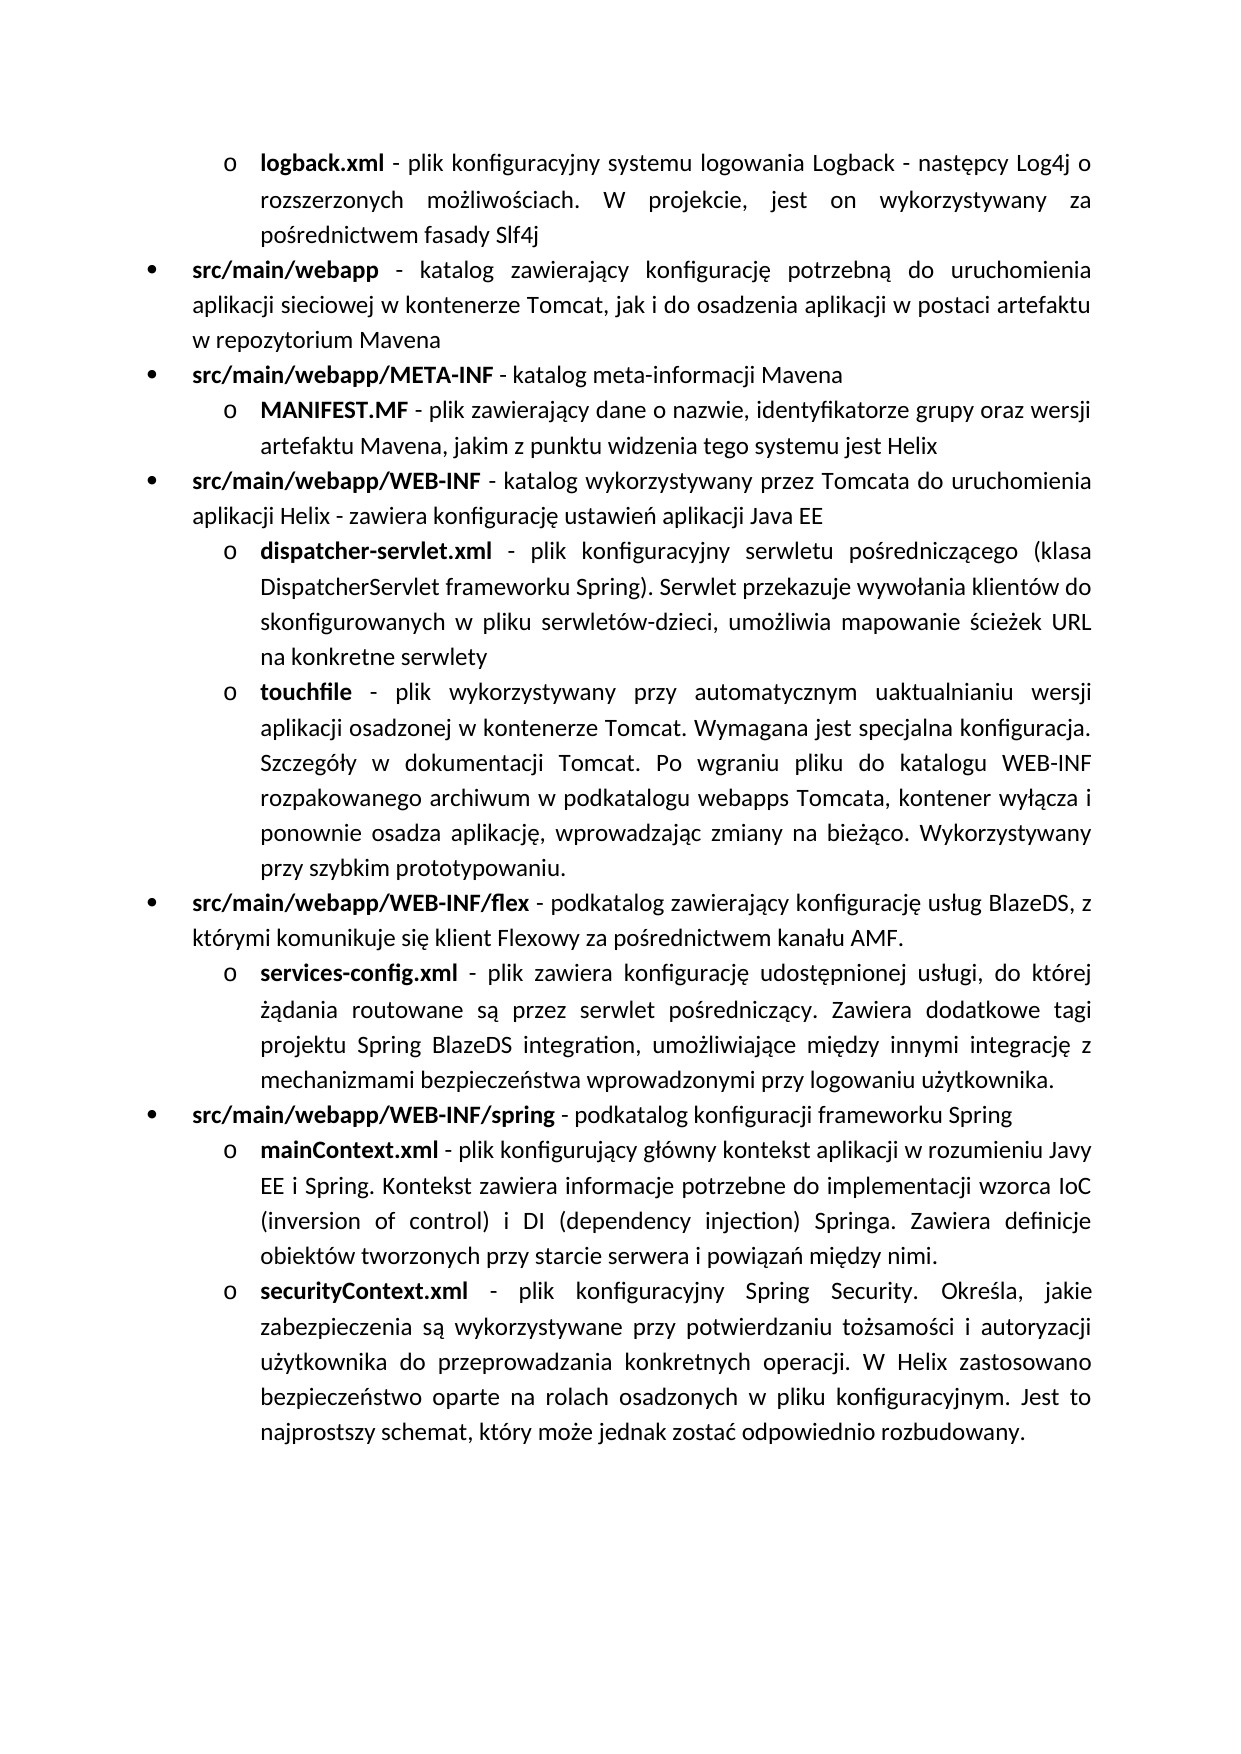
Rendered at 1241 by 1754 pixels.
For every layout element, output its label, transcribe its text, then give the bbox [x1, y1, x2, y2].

list logback.xml - plik konfiguracyjny systemu logowania Logback - następcy Log4j o rozszerzonych możliwościach. W projekcie, jest on wykorzystywany za pośrednictwem fasady Slf4j [223, 148, 1093, 249]
list src/main/webapp/META-INF - katalog meta-informacji Mavena [148, 359, 1093, 389]
list src/main/webapp - katalog zawierający konfigurację potrzebną do uruchomienia aplikacji sieciowej w kontenerze Tomcat, jak i do osadzenia aplikacji w postaci artefaktu w repozytorium Mavena [148, 254, 1093, 354]
list services-config.xml - plik zawiera konfigurację udostępnionej usługi, do której żądania routowane są przez serwlet pośredniczący. Zawiera dodatkowe tagi projektu Spring BlazeDS integration, umożliwiające między innymi integrację z mechanizmami bezpieczeństwa wprowadzonymi przy logowaniu użytkownika. [223, 958, 1093, 1094]
list touchfile - plik wykorzystywany przy automatycznym uaktualnianiu wersji aplikacji osadzonej w kontenerze Tomcat. Wymagana jest specjalna konfiguracja. Szczegóły w dokumentacji Tomcat. Po wgraniu pliku do katalogu WEB-INF rozpakowanego archiwum w podkatalogu webapps Tomcata, kontener wyłącza i ponownie osadza aplikację, wprowadzając zmiany na bieżąco. Wykorzystywany przy szybkim prototypowaniu. [223, 676, 1093, 883]
list src/main/webapp/WEB-INF/flex - podkatalog zawierający konfigurację usług BlazeDS, z którymi komunikuje się klient Flexowy za pośrednictwem kanału AMF. [148, 888, 1093, 953]
list mainContext.xml - plik konfigurujący główny kontekst aplikacji w rozumieniu Javy EE i Spring. Kontekst zawiera informacje potrzebne do implementacji wzorca IoC (inversion of control) i DI (dependency injection) Springa. Zawiera definicje obiektów tworzonych przy starcie serwera i powiązań między nimi. [223, 1134, 1093, 1271]
list src/main/webapp/WEB-INF - katalog wykorzystywany przez Tomcata do uruchomienia aplikacji Helix - zawiera konfigurację ustawień aplikacji Java EE [148, 465, 1093, 531]
list securityContext.xml - plik konfiguracyjny Spring Security. Określa, jakie zabezpieczenia są wykorzystywane przy potwierdzaniu tożsamości i autoryzacji użytkownika do przeprowadzania konkretnych operacji. W Helix zastosowano bezpieczeństwo oparte na rolach osadzonych w pliku konfiguracyjnym. Jest to najprostszy schemat, który może jednak zostać odpowiednio rozbudowany. [223, 1275, 1093, 1447]
list MANIFEST.MF - plik zawierający dane o nazwie, identyfikatorze grupy oraz wersji artefaktu Mavena, jakim z punktu widzenia tego systemu jest Helix [223, 394, 1093, 461]
list src/main/webapp/WEB-INF/spring - podkatalog konfiguracji frameworku Spring [148, 1099, 1093, 1129]
list dispatcher-servlet.xml - plik konfiguracyjny serwletu pośredniczącego (klasa DispatcherServlet frameworku Spring). Serwlet przekazuje wywołania klientów do skonfigurowanych w pliku serwletów-dzieci, umożliwia mapowanie ścieżek URL na konkretne serwlety [223, 535, 1093, 672]
